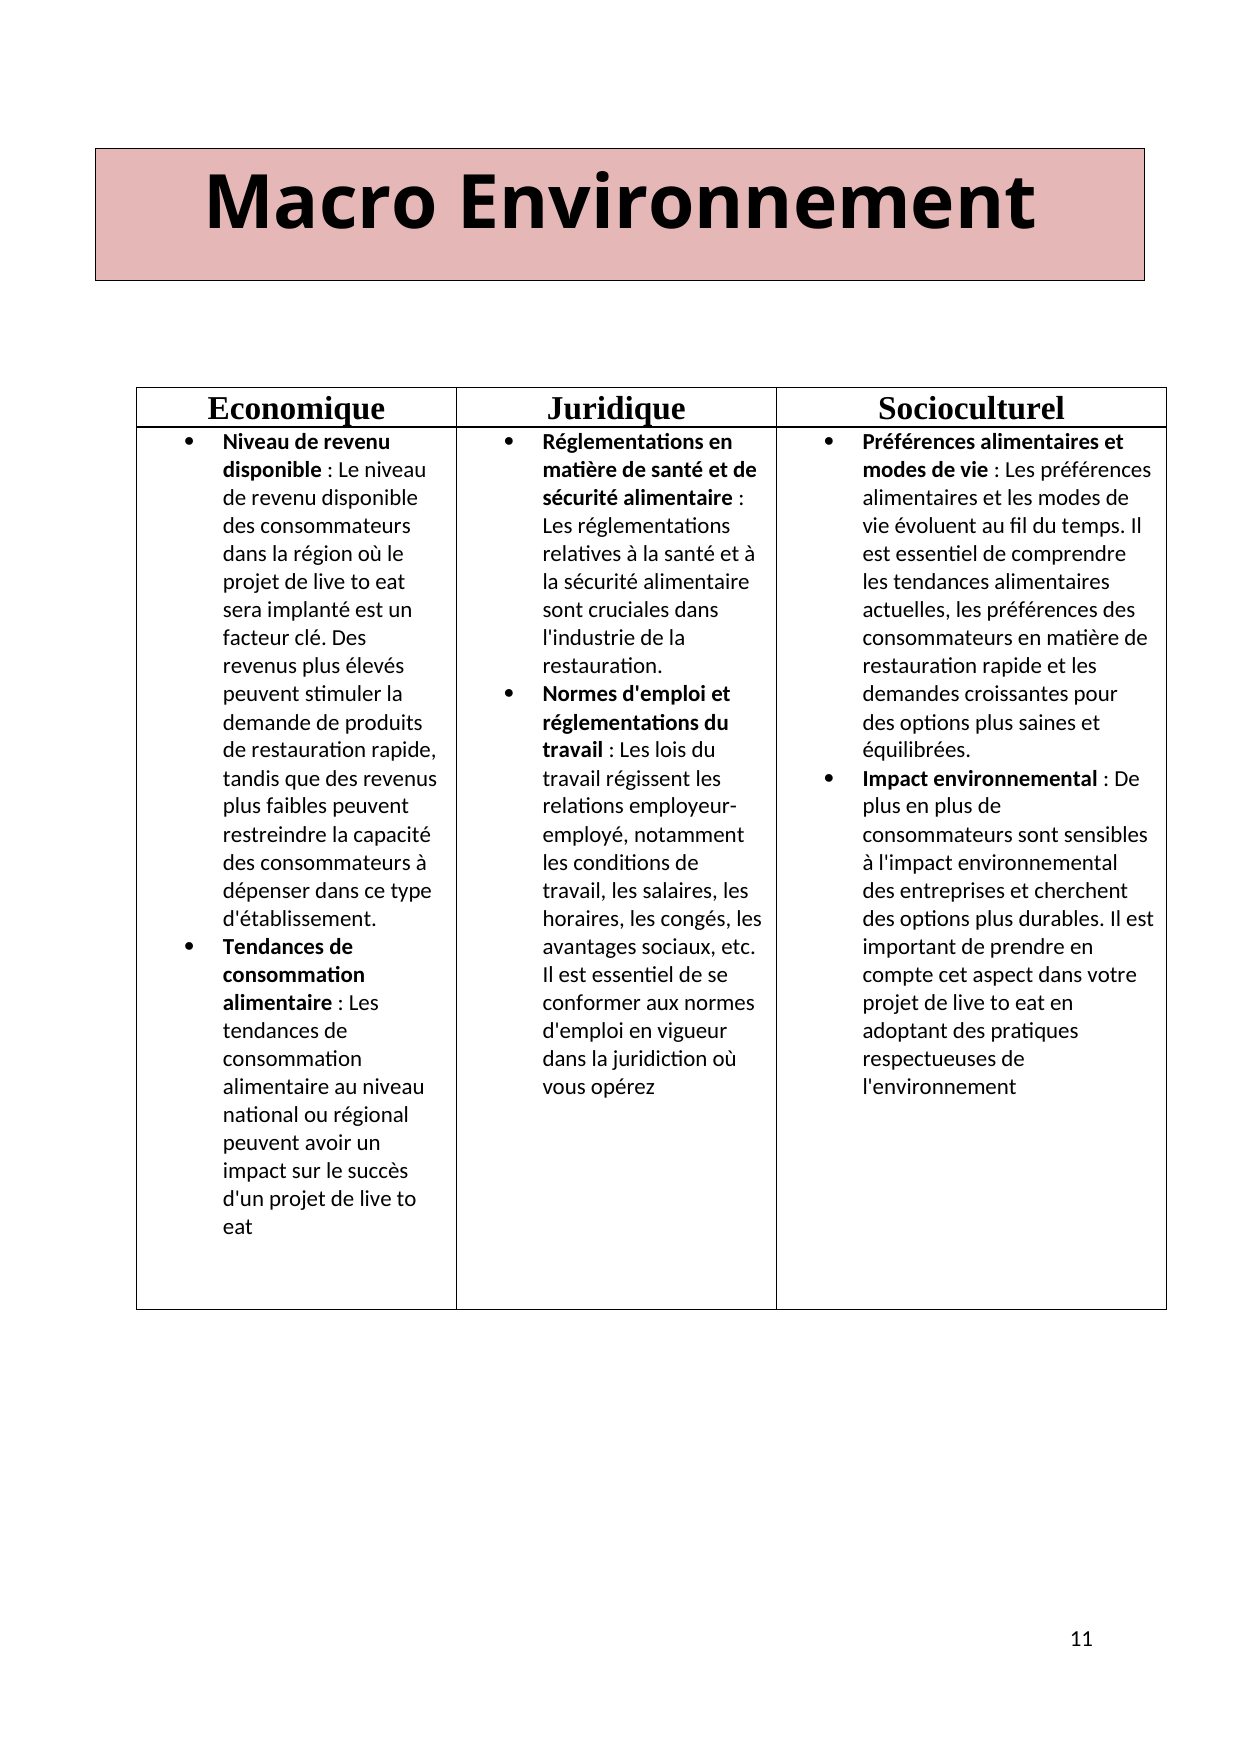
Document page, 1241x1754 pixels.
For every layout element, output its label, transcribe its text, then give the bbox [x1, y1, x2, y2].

table_header Economique [137, 388, 456, 426]
table_cell Réglementations en matière de santé et de sécurité alimentaire : Les réglementations relatives à la santé et à la sécurité alimentaire sont cruciales dans l'industrie de la restauration. Normes d'emploi et réglementations du travail : Les lois du travail régissent les relations employeur-employé, notamment les conditions de travail, les salaires, les horaires, les congés, les avantages sociaux, etc. Il est essentiel de se conformer aux normes d'emploi en vigueur dans la juridiction où vous opérez [457, 428, 776, 1309]
table_header Juridique [457, 388, 776, 426]
table_header Socioculturel [777, 388, 1166, 426]
table_header Macro Environnement [96, 149, 1144, 280]
table_cell Niveau de revenu disponible : Le niveau de revenu disponible des consommateurs dans la région où le projet de live to eat sera implanté est un facteur clé. Des revenus plus élevés peuvent stimuler la demande de produits de restauration rapide, tandis que des revenus plus faibles peuvent restreindre la capacité des consommateurs à dépenser dans ce type d'établissement. Tendances de consommation alimentaire : Les tendances de consommation alimentaire au niveau national ou régional peuvent avoir un impact sur le succès d'un projet de live to eat [137, 428, 456, 1309]
table_cell Préférences alimentaires et modes de vie : Les préférences alimentaires et les modes de vie évoluent au fil du temps. Il est essentiel de comprendre les tendances alimentaires actuelles, les préférences des consommateurs en matière de restauration rapide et les demandes croissantes pour des options plus saines et équilibrées. Impact environnemental : De plus en plus de consommateurs sont sensibles à l'impact environnemental des entreprises et cherchent des options plus durables. Il est important de prendre en compte cet aspect dans votre projet de live to eat en adoptant des pratiques respectueuses de l'environnement [777, 428, 1166, 1309]
